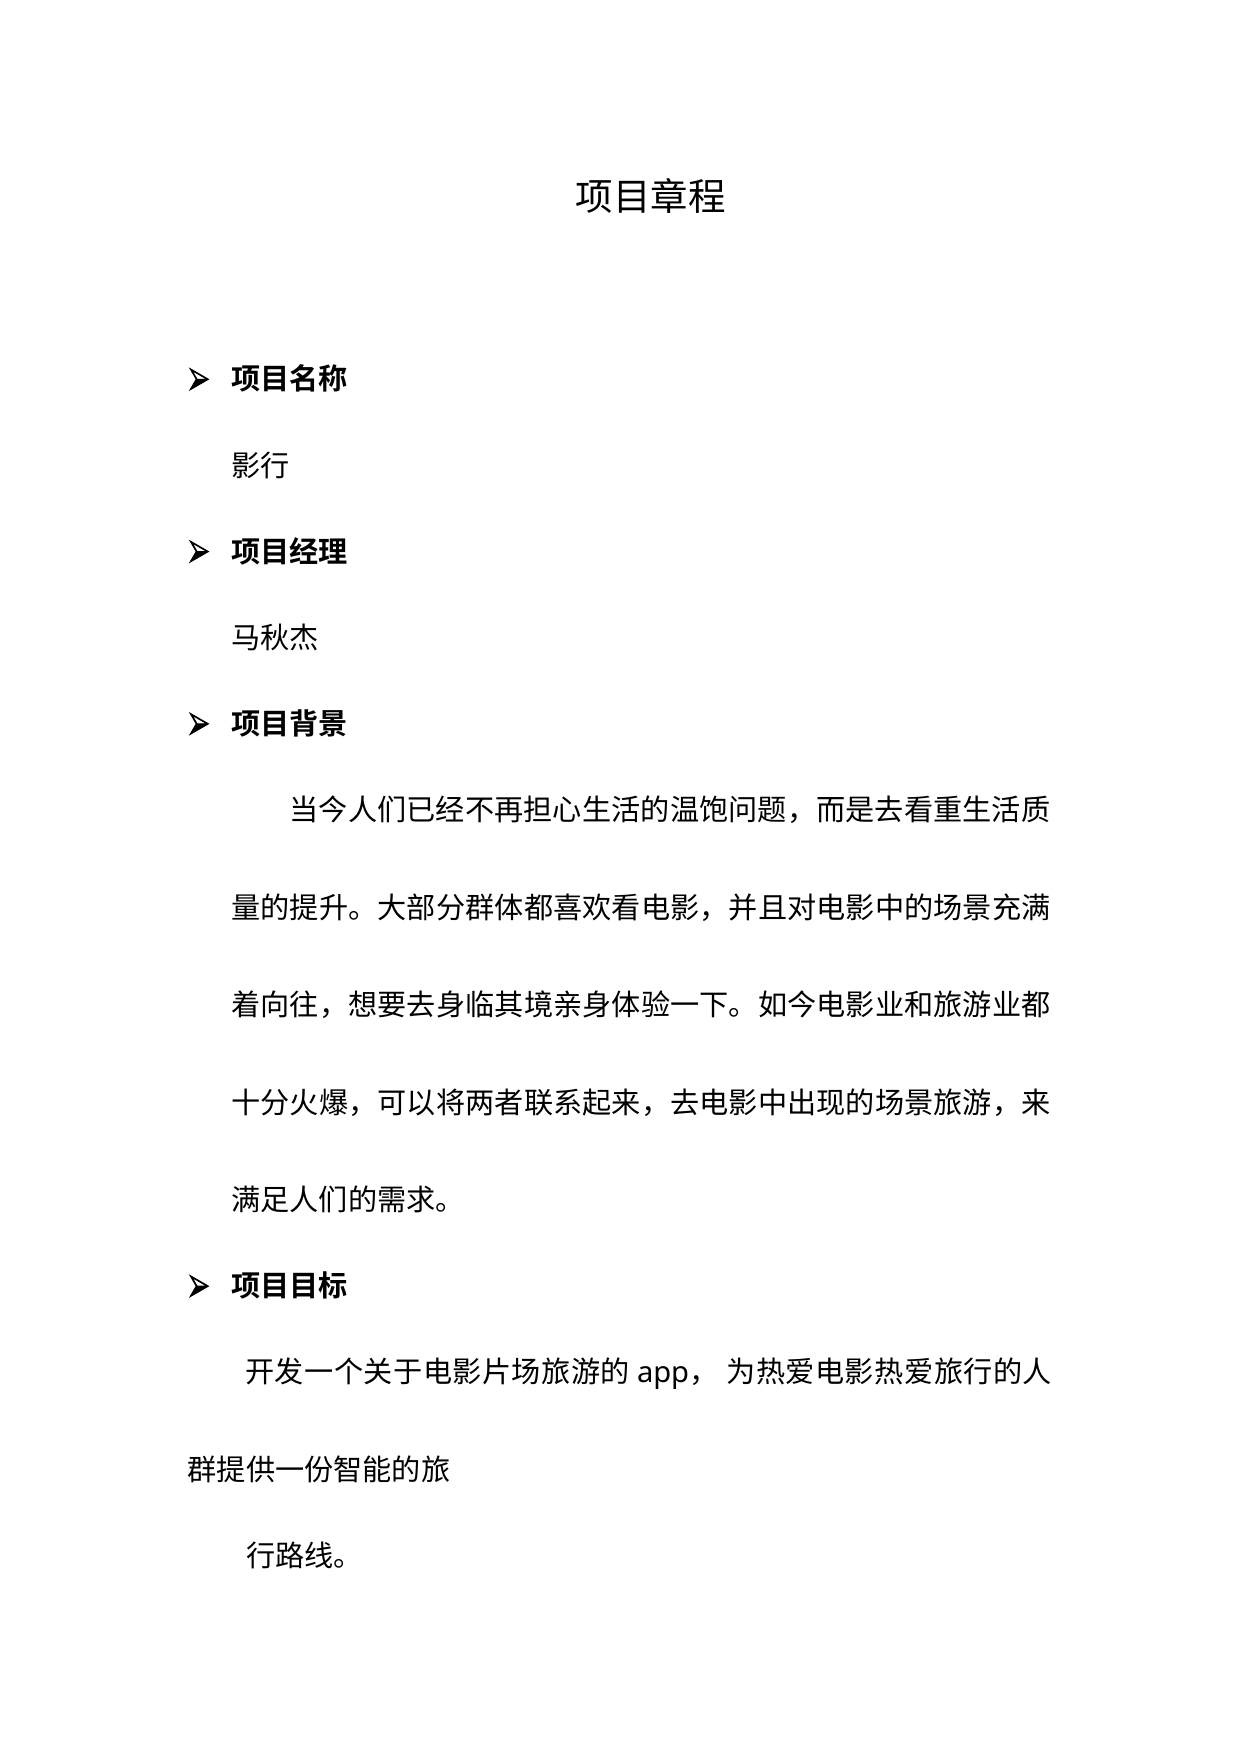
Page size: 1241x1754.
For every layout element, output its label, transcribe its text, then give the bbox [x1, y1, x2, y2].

list 影行 [231, 431, 1053, 496]
list 项目名称 [187, 344, 1053, 409]
list 项目背景 [187, 689, 1053, 754]
list 项目经理 [187, 517, 1053, 582]
list 马秋杰 [231, 603, 1053, 668]
list 当今人们已经不再担心生活的温饱问题，而是去看重生活质量的提升。大部分群体都喜欢看电影，并且对电影中的场景充满着向往，想要去身临其境亲身体验一下。如今电影业和旅游业都十分火爆，可以将两者联系起来，去电影中出现的场景旅游，来满足人们的需求。 [231, 775, 1053, 1230]
text 项目章程 [187, 162, 1053, 227]
text 行路线。 [187, 1521, 1053, 1586]
text 开发一个关于电影片场旅游的app， 为热爱电影热爱旅行的人群提供一份智能的旅 [187, 1338, 1053, 1500]
list 项目目标 [187, 1251, 1053, 1316]
